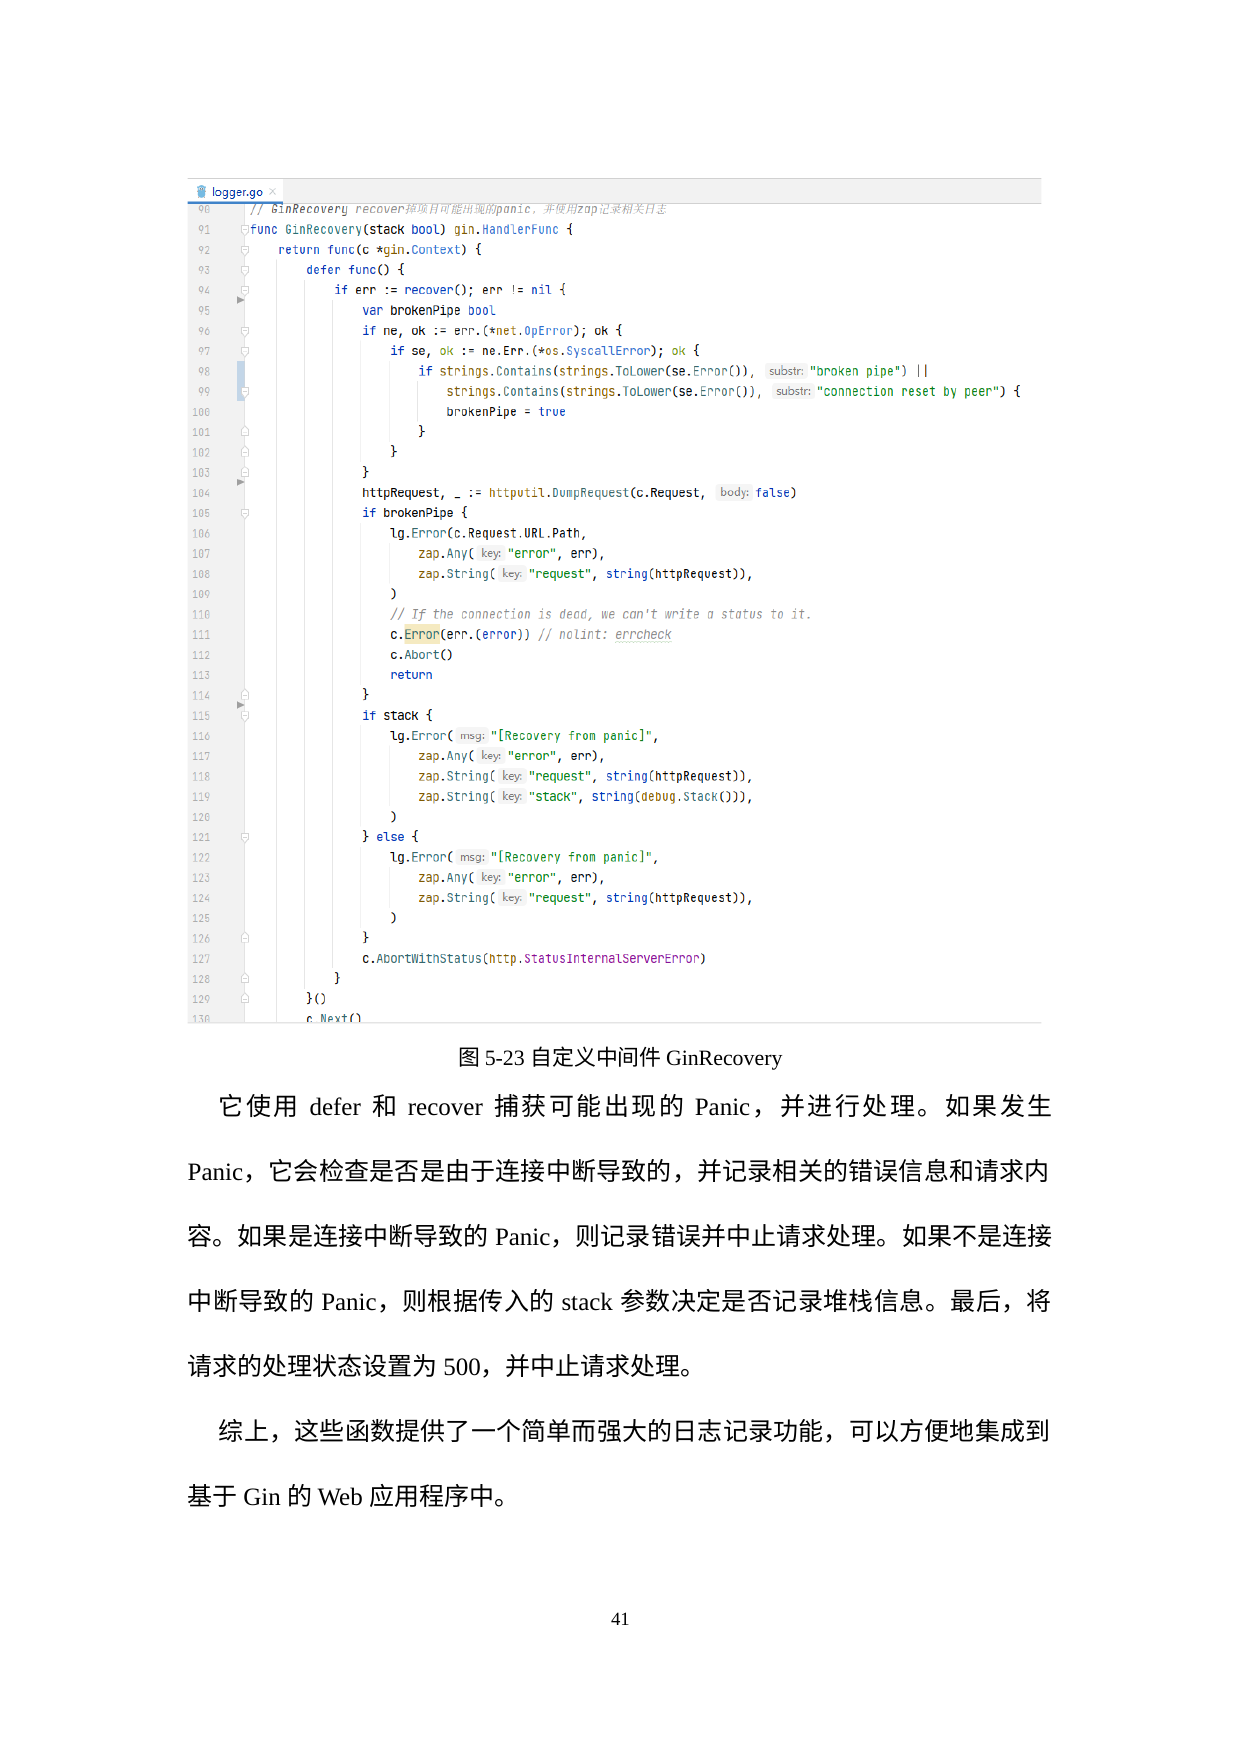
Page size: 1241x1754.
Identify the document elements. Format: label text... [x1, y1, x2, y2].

text 它使用 defer 和 recover 捕获可能出现的 Panic，并进行处理。如果发生 Panic，它会检查是否是由于连接中断导致的，并记录相关的错误信息和请求内容。如果是连接中断导致的 Panic，则记录错误并中止请求处理。如果不是连接中断导致的 Panic，则根据传入的 stack 参数决定是否记录堆栈信息。最后，将请求的处理状态设置为 500，并中止请求处理。 [187, 1072, 1053, 1397]
text 图 5-23 自定义中间件GinRecovery [187, 1039, 1053, 1072]
text 综上，这些函数提供了一个简单而强大的日志记录功能，可以方便地集成到基于 Gin 的 Web 应用程序中。 [187, 1397, 1053, 1527]
picture [187, 178, 1042, 1024]
